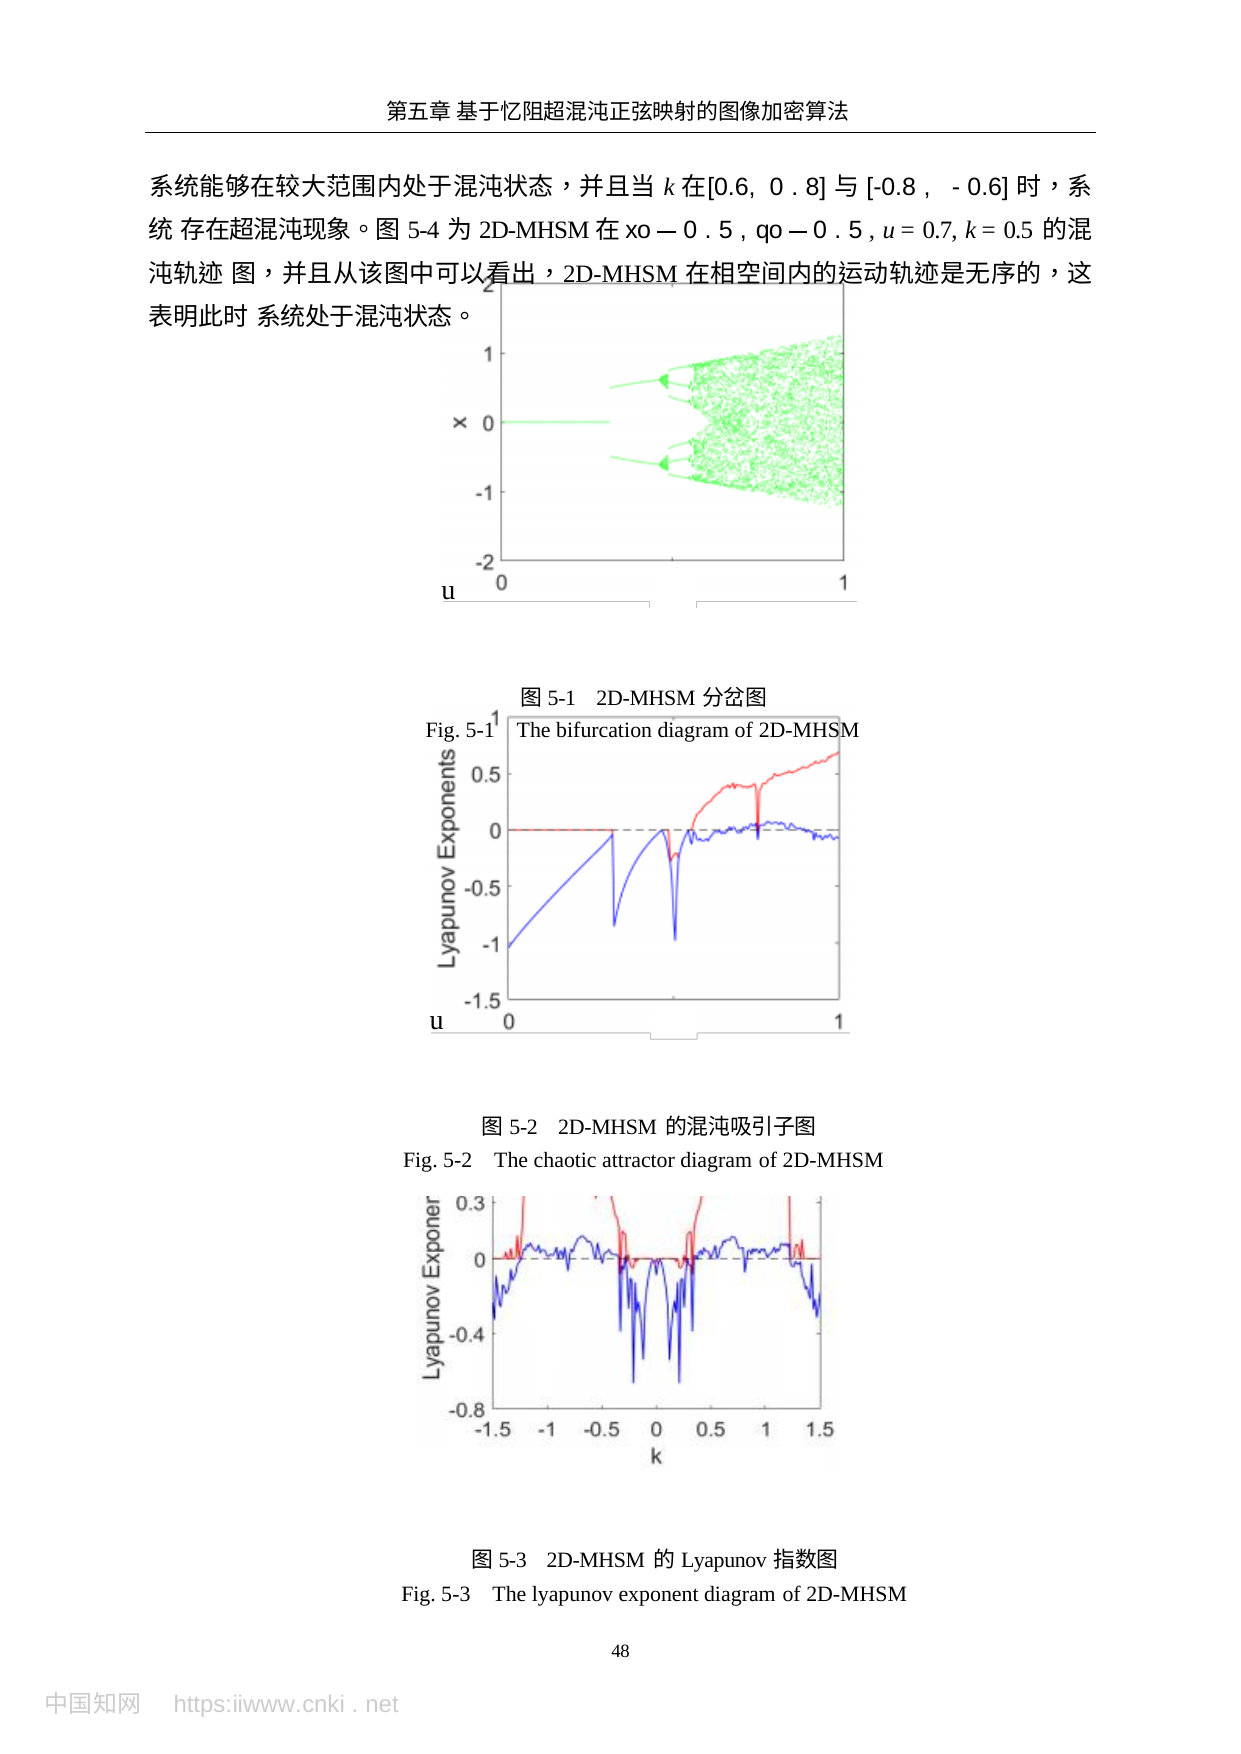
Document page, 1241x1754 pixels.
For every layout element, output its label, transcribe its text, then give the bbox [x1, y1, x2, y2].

text 图 5-1 2D-MHSM 分岔图 [520, 683, 1096, 711]
text 图 5-3 2D-MHSM 的 Lyapunov 指数图 [471, 1547, 1096, 1573]
text Fig. 5-1 The bifurcation diagram of 2D-MHSM [425, 722, 1096, 742]
text 系统能够在较大范围内处于混沌状态，并且当 k 在[0.6, 0 . 8] 与 [-0.8 , - 0.6] 时，系统 存在超混沌现象。图 5-4 为 2D-MHSM 在xo 0 . 5 , qo 0 . 5 , u = 0.7, k = 0.5 的混沌轨迹 图，并且从该图中可以看出，2D-MHSM 在相空间内的运动轨迹是无序的，这表明此时 系统处于混沌状态。 [148, 169, 1093, 333]
picture [443, 333, 857, 608]
text Fig. 5-2 The chaotic attractor diagram of 2D-MHSM [403, 1151, 1096, 1171]
picture [431, 742, 850, 1041]
picture [431, 702, 850, 722]
text Fig. 5-3 The lyapunov exponent diagram of 2D-MHSM [401, 1585, 1096, 1605]
picture [416, 1196, 836, 1469]
text 图 5-2 2D-MHSM 的混沌吸引子图 [482, 1113, 1096, 1140]
